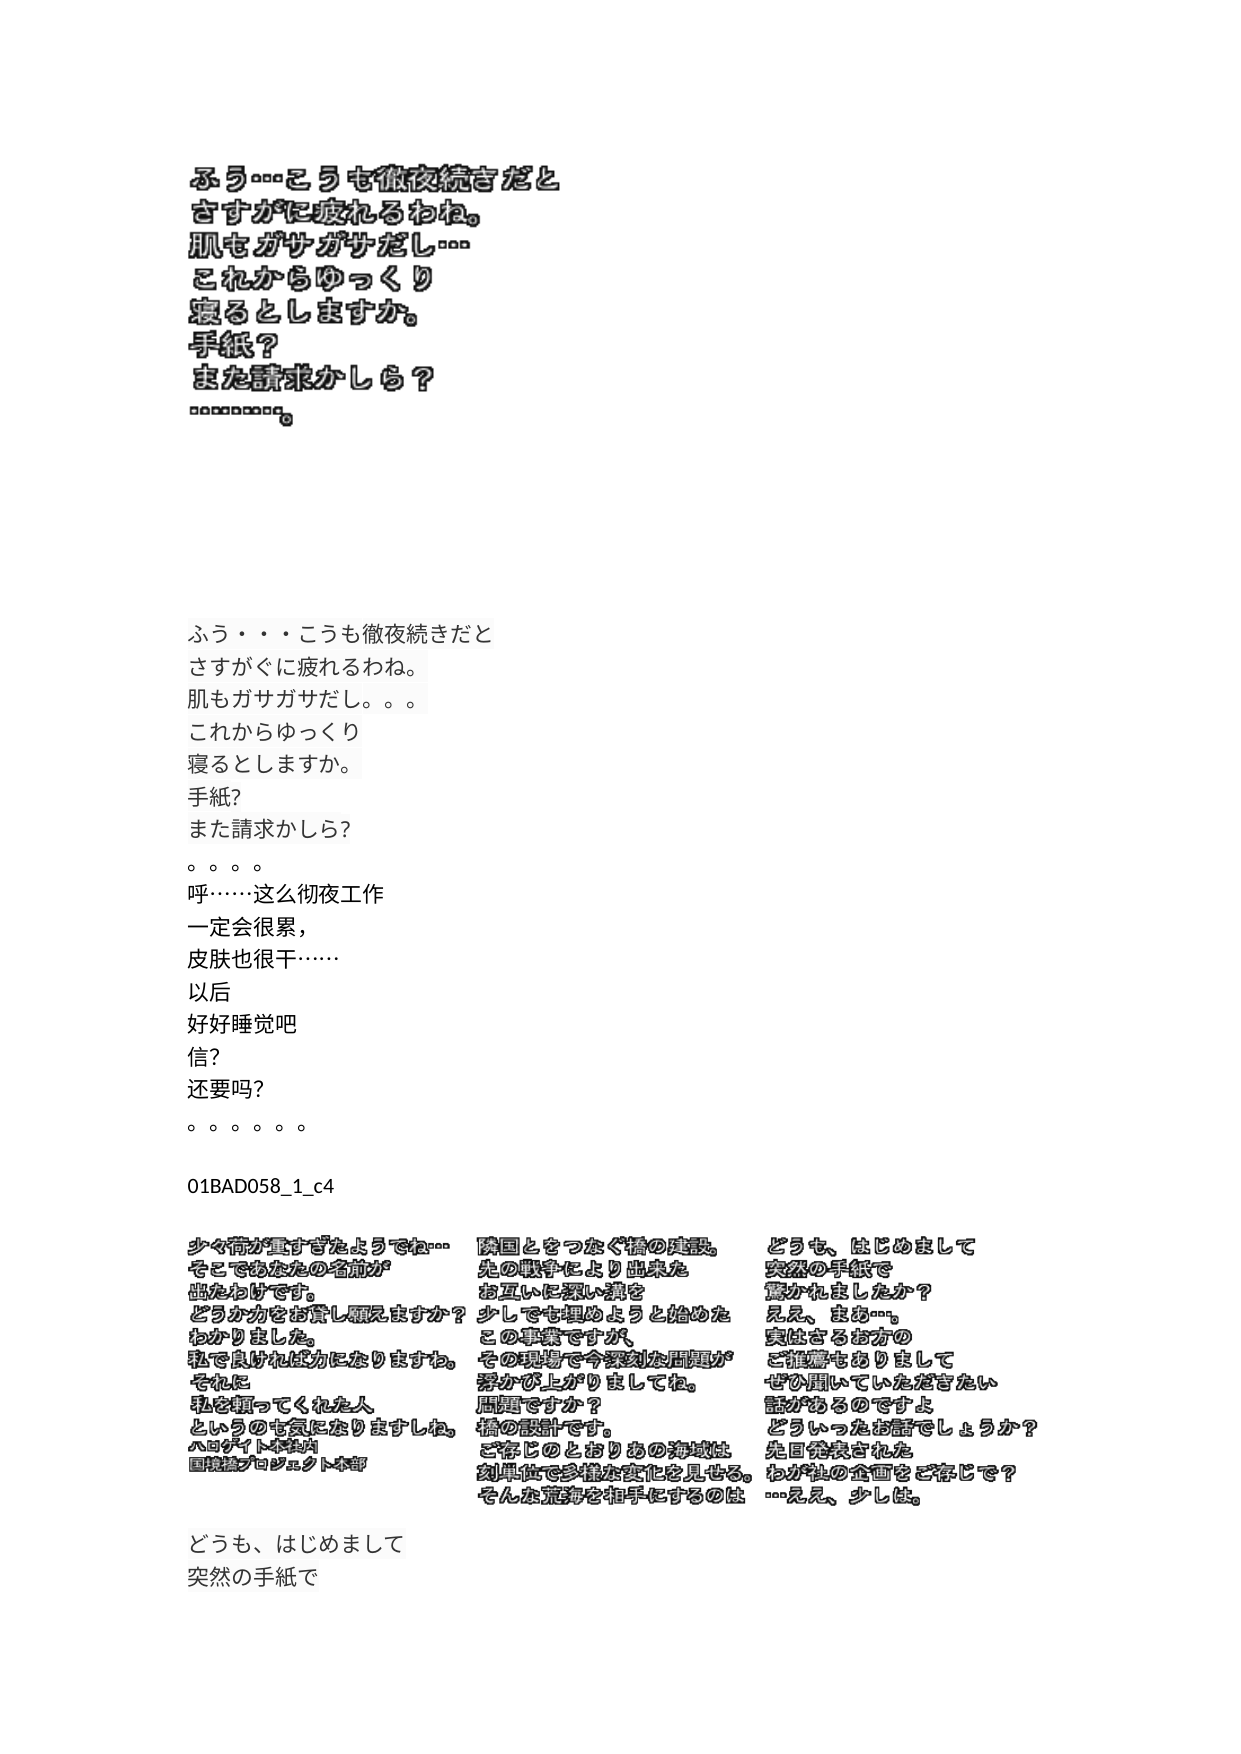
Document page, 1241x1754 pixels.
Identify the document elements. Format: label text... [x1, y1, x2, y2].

text また請求かしら? [341, 812, 1053, 844]
text 突然の手紙で [187, 1559, 1053, 1592]
text 。。。。 [187, 844, 1053, 877]
text 寝るとしますか。 [187, 747, 1053, 779]
text 信？ [187, 1039, 1053, 1072]
text 还要吗？ [187, 1072, 1053, 1104]
text さすがぐに疲れるわね。 [187, 649, 1053, 682]
text 以后 [187, 974, 1053, 1007]
text 手紙? [187, 779, 1053, 812]
text 呼……这么彻夜工作 [187, 877, 1053, 909]
text これからゆっくり [187, 714, 1053, 747]
text 01BAD058_1_c4 [187, 1169, 1053, 1202]
text 。。。。。。 [187, 1104, 1053, 1137]
text どうも、はじめまして [187, 1527, 1053, 1559]
text 皮肤也很干…… [187, 942, 1053, 974]
picture [187, 1234, 1053, 1524]
text 肌もガサガサだし。。。 [187, 682, 1053, 714]
text 一定会很累， [187, 909, 1053, 942]
text ふう・・・こうも徹夜続きだと [187, 617, 1053, 649]
picture [187, 162, 611, 586]
text 好好睡觉吧 [187, 1007, 1053, 1039]
